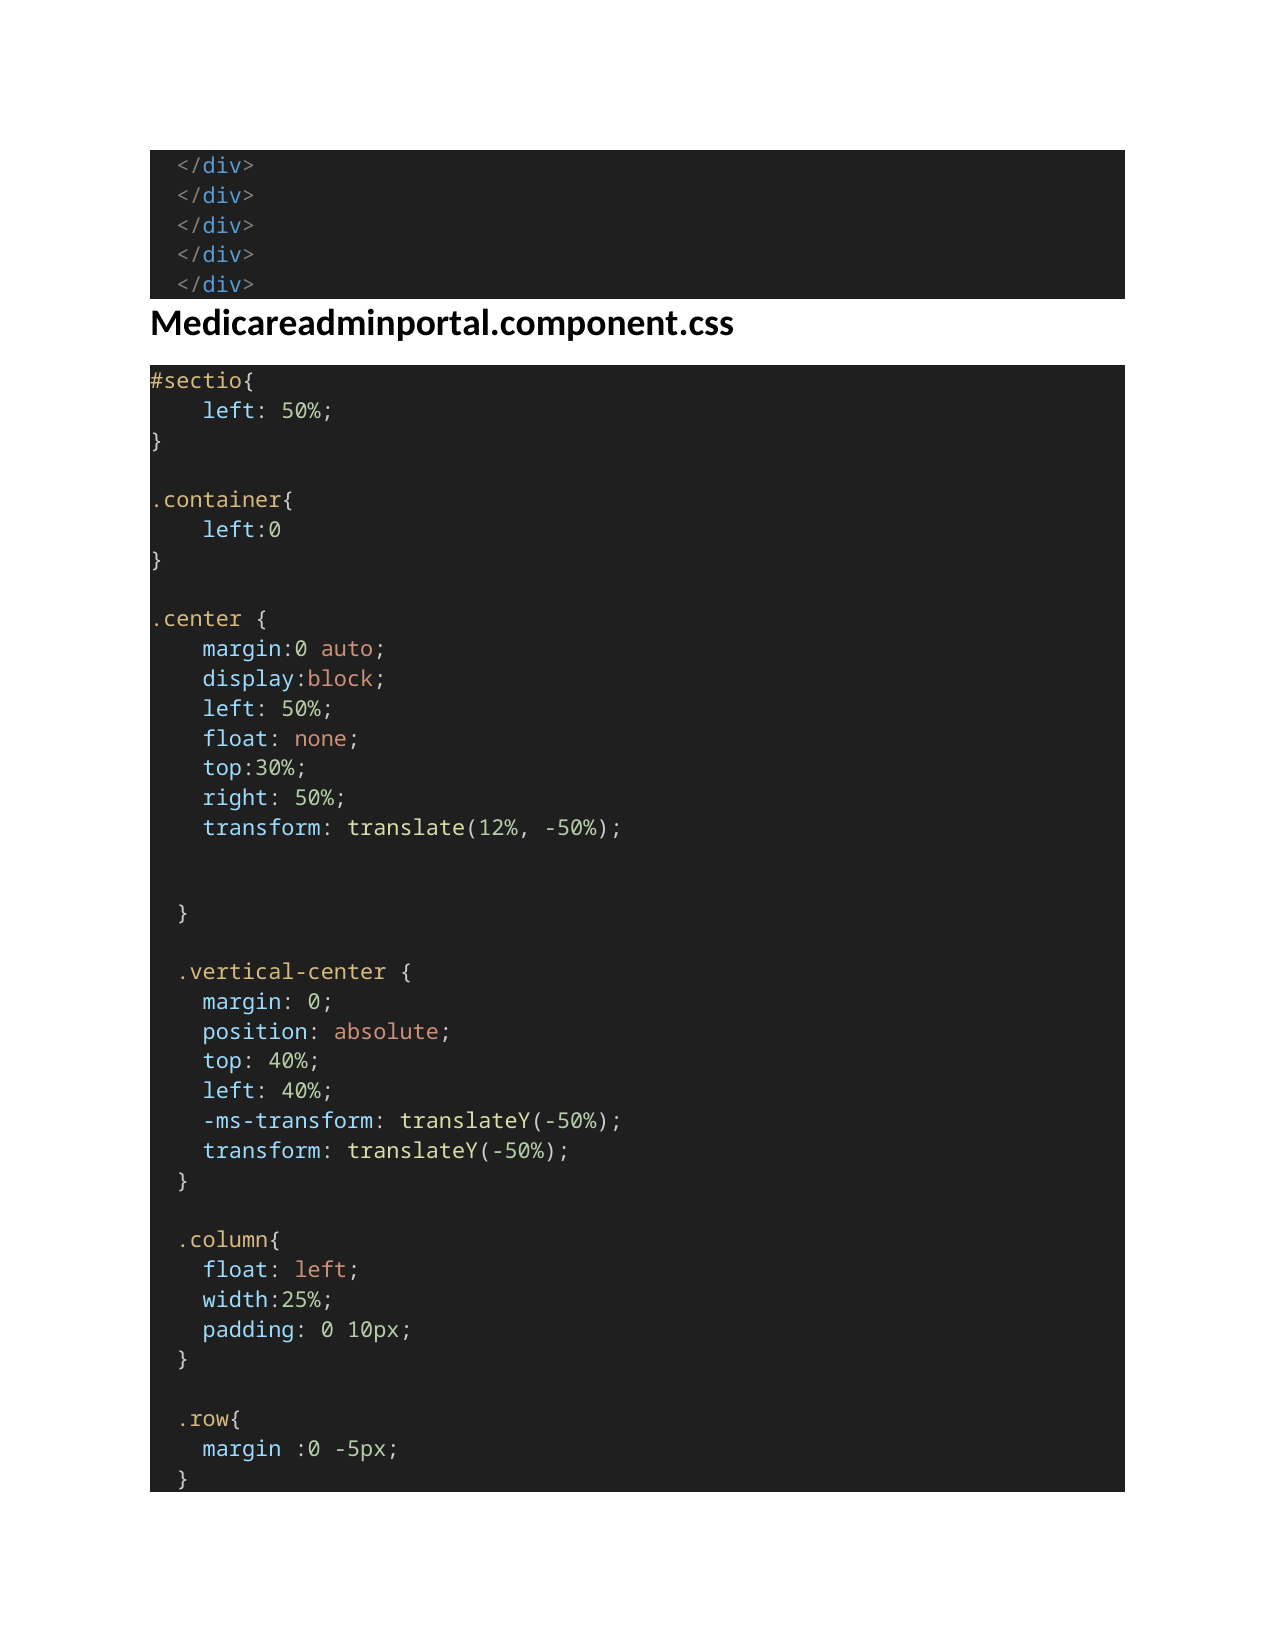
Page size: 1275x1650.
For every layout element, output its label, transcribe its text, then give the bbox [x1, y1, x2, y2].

text </div> [150, 180, 1125, 209]
text -ms-transform: translateY(-50%); [150, 1105, 1125, 1135]
text transform: translateY(-50%); [150, 1135, 1125, 1165]
text } [150, 1463, 1125, 1492]
text left: 40%; [150, 1075, 1125, 1105]
text .container{ [150, 484, 1125, 514]
text top: 40%; [150, 1046, 1125, 1075]
text .center { [150, 603, 1125, 633]
text margin:0 auto; [150, 633, 1125, 663]
text #sectio{ [150, 365, 1125, 395]
text left: 50%; [150, 693, 1125, 723]
text </div> [150, 239, 1125, 269]
text width:25%; [150, 1284, 1125, 1314]
text right: 50%; [150, 782, 1125, 812]
text position: absolute; [150, 1016, 1125, 1046]
text left:0 [150, 514, 1125, 544]
text .vertical-center { [150, 956, 1125, 986]
text } [150, 544, 1125, 574]
text display:block; [150, 663, 1125, 693]
text top:30%; [150, 752, 1125, 782]
text left: 50%; [150, 395, 1125, 425]
text </div> [150, 209, 1125, 239]
text } [150, 1343, 1125, 1373]
text transform: translate(12%, -50%); [150, 812, 1125, 842]
text padding: 0 10px; [150, 1314, 1125, 1343]
text margin: 0; [150, 986, 1125, 1016]
text float: none; [150, 723, 1125, 752]
text </div> [150, 150, 1125, 180]
text } [150, 425, 1125, 454]
text } [150, 1165, 1125, 1194]
text } [150, 897, 1125, 926]
text .row{ [150, 1403, 1125, 1433]
text float: left; [150, 1254, 1125, 1284]
text </div> [150, 269, 1125, 299]
text Medicareadminportal.component.css [150, 299, 1125, 345]
text .column{ [150, 1224, 1125, 1254]
text margin :0 -5px; [150, 1433, 1125, 1463]
